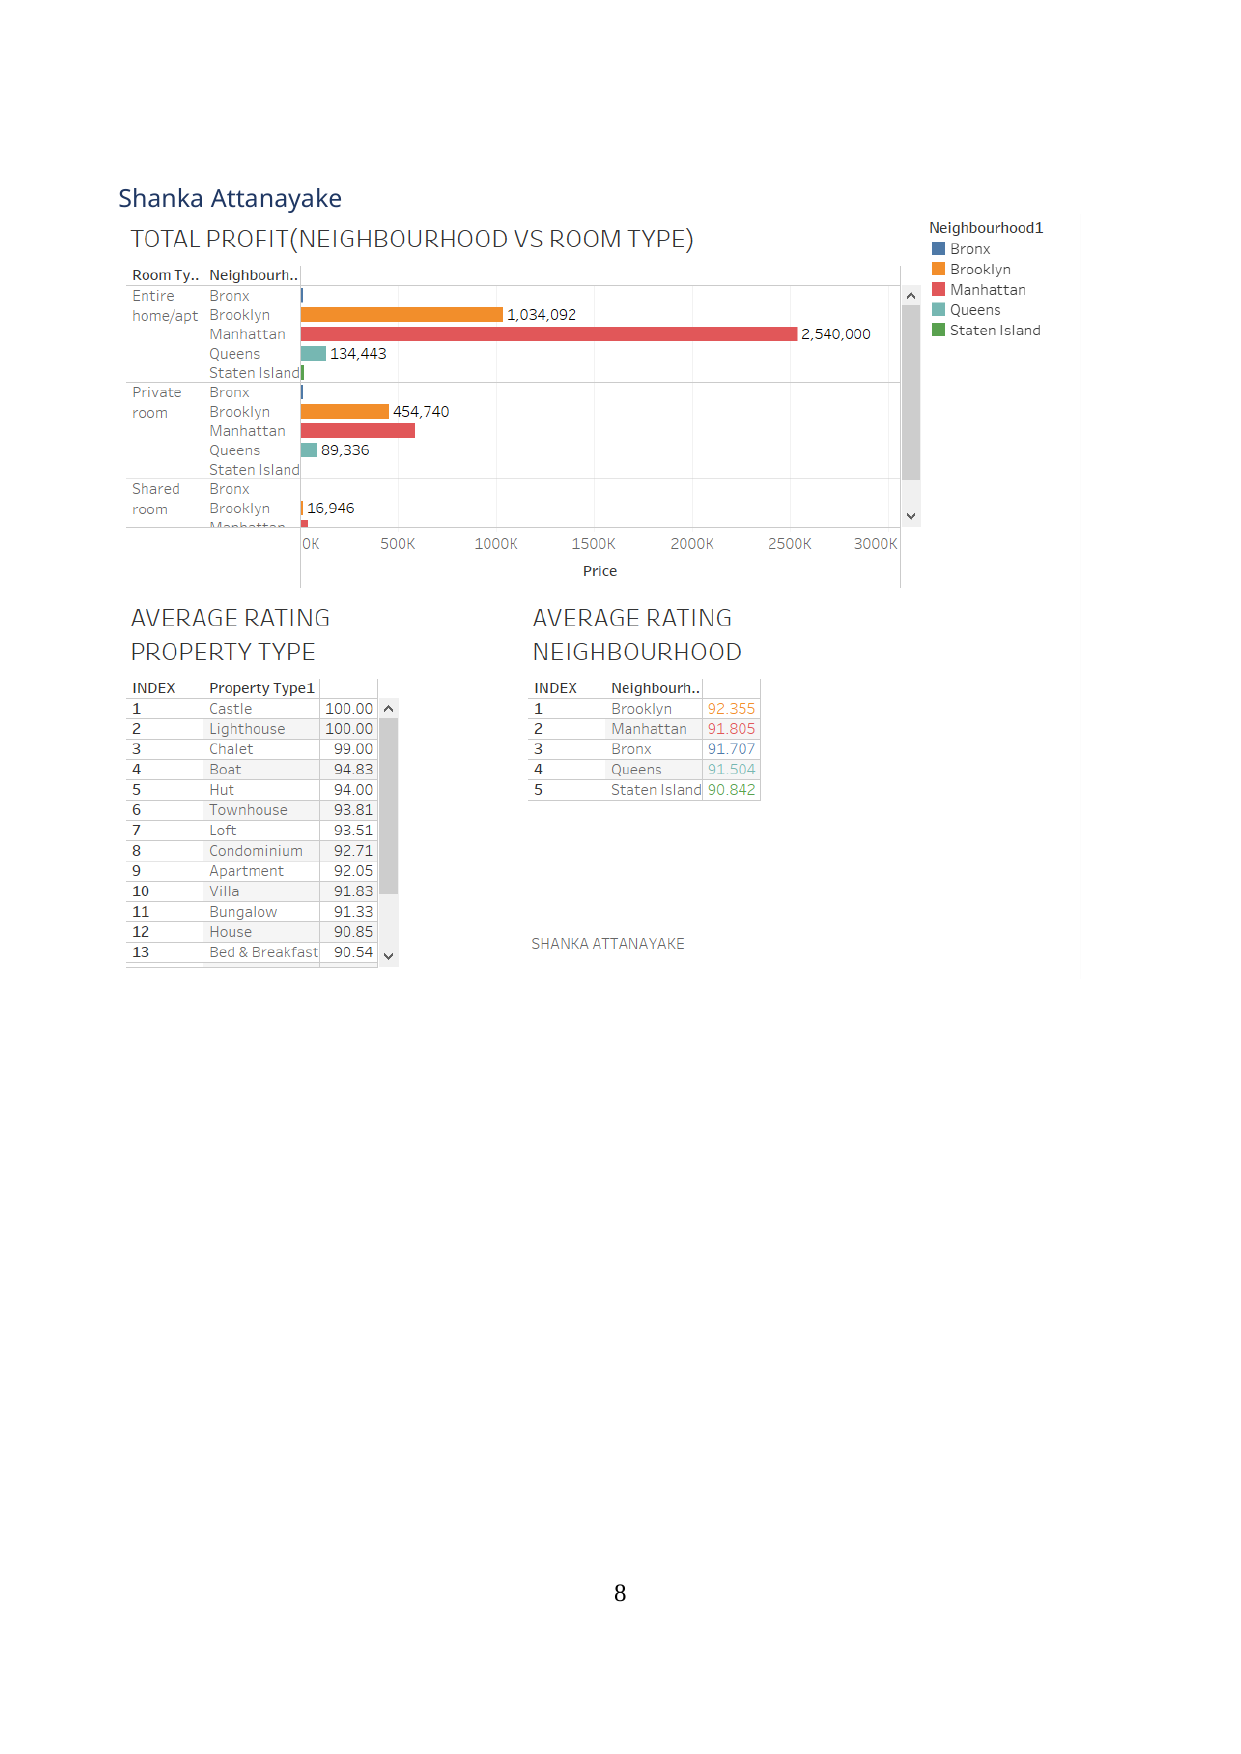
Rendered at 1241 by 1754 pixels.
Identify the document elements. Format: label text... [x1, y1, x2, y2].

picture [118, 214, 1081, 979]
